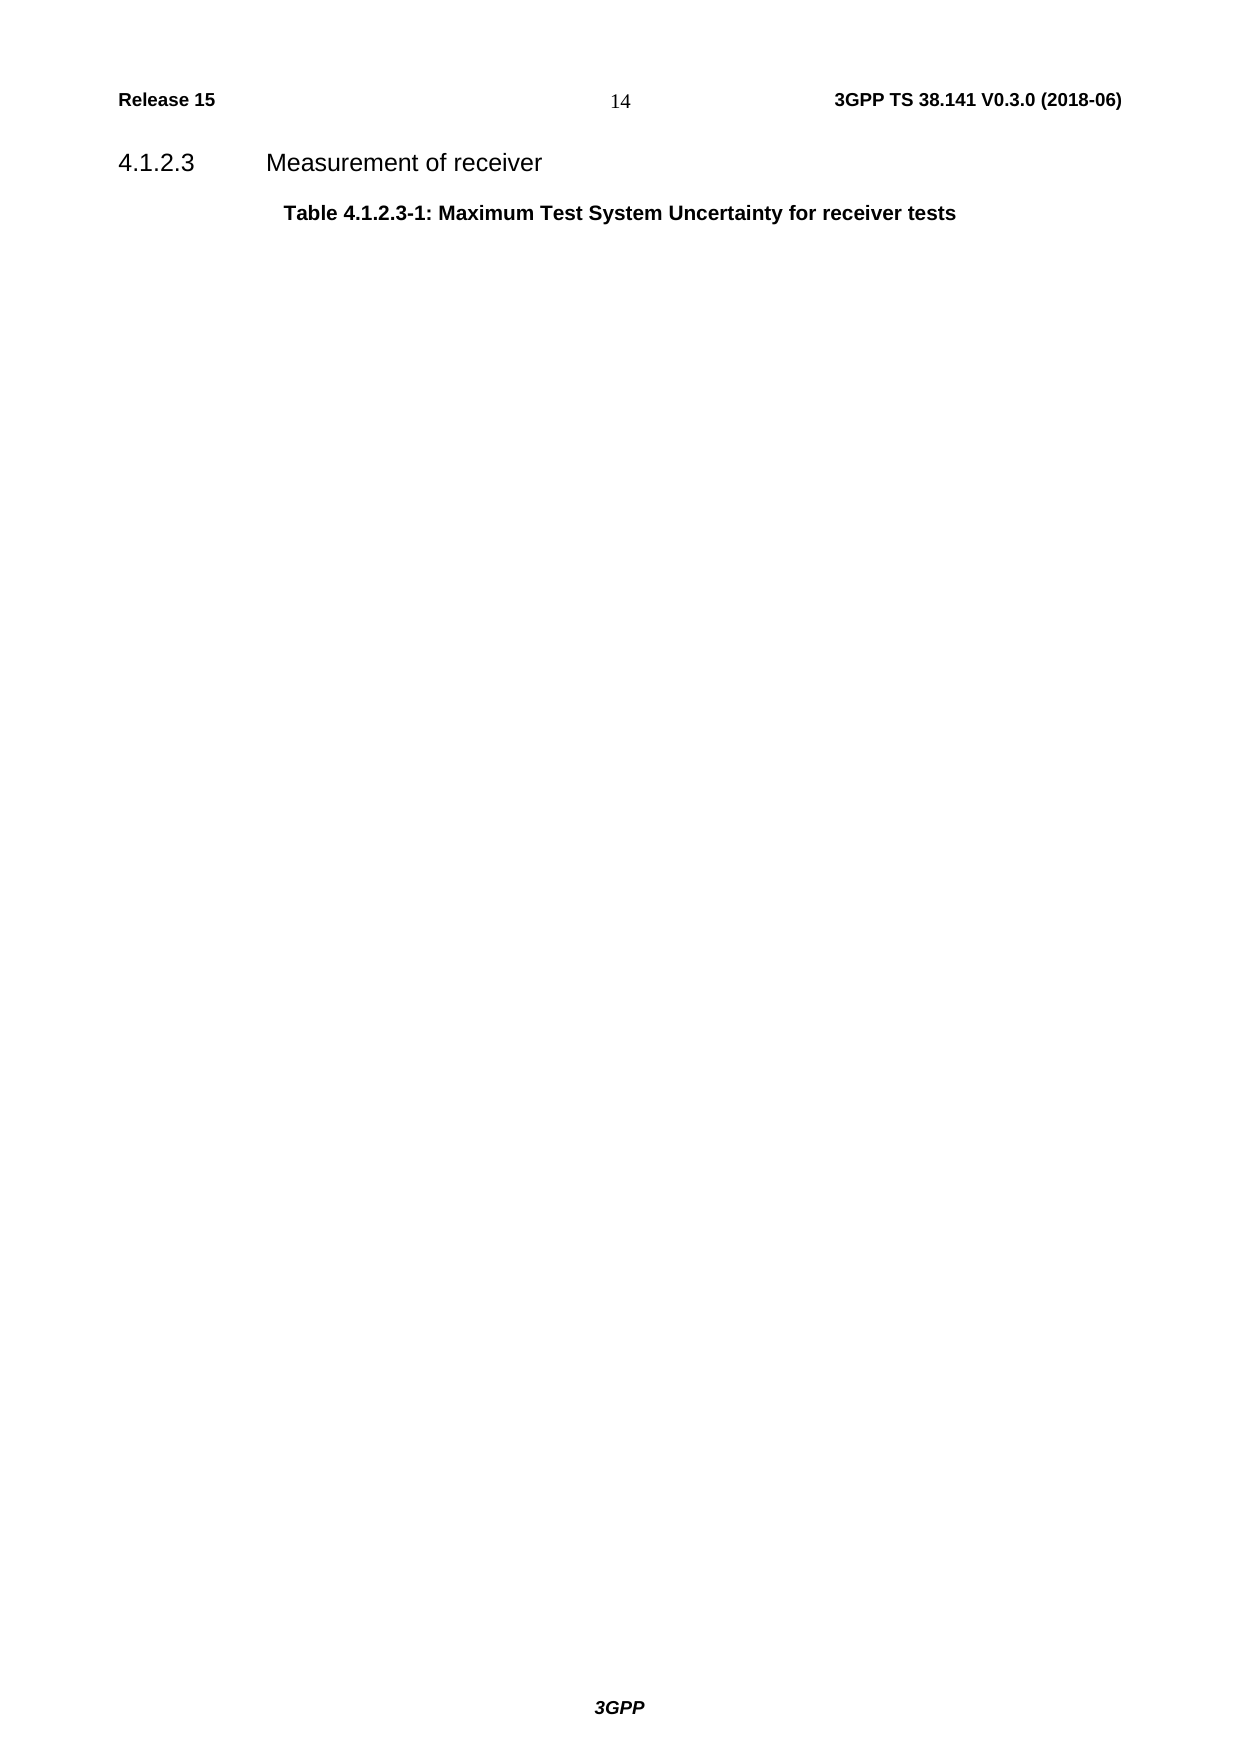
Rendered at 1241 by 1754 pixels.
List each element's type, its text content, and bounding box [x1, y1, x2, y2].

subtitle 4.1.2.3 Measurement of receiver [118, 147, 1122, 176]
text Table 4.1.2.3-1: Maximum Test System Uncertainty for receiver tests [118, 201, 1122, 225]
